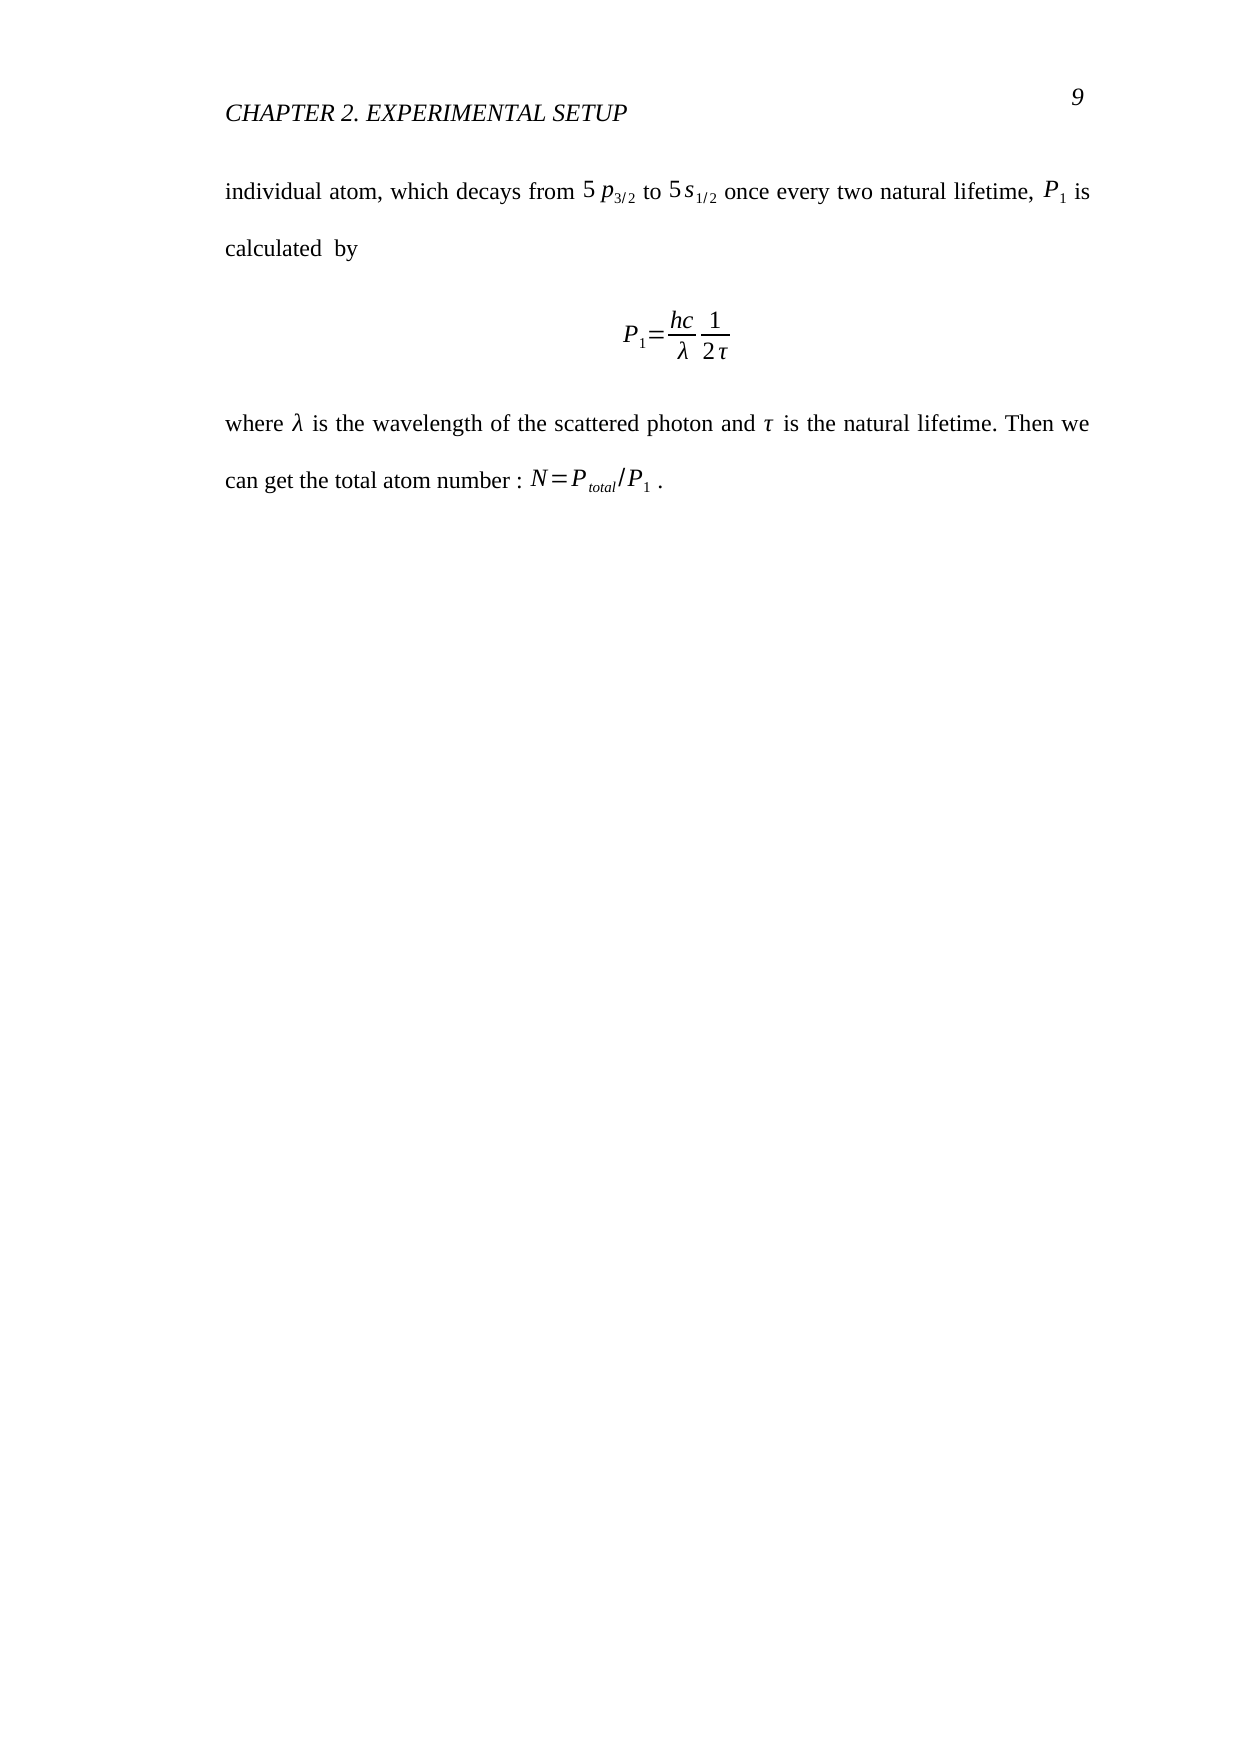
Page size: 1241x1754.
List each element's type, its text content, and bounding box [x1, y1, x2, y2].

text where is the wavelength of the scattered photon and is the natural lifetime. Then we can get the total atom number : . [225, 409, 1090, 496]
